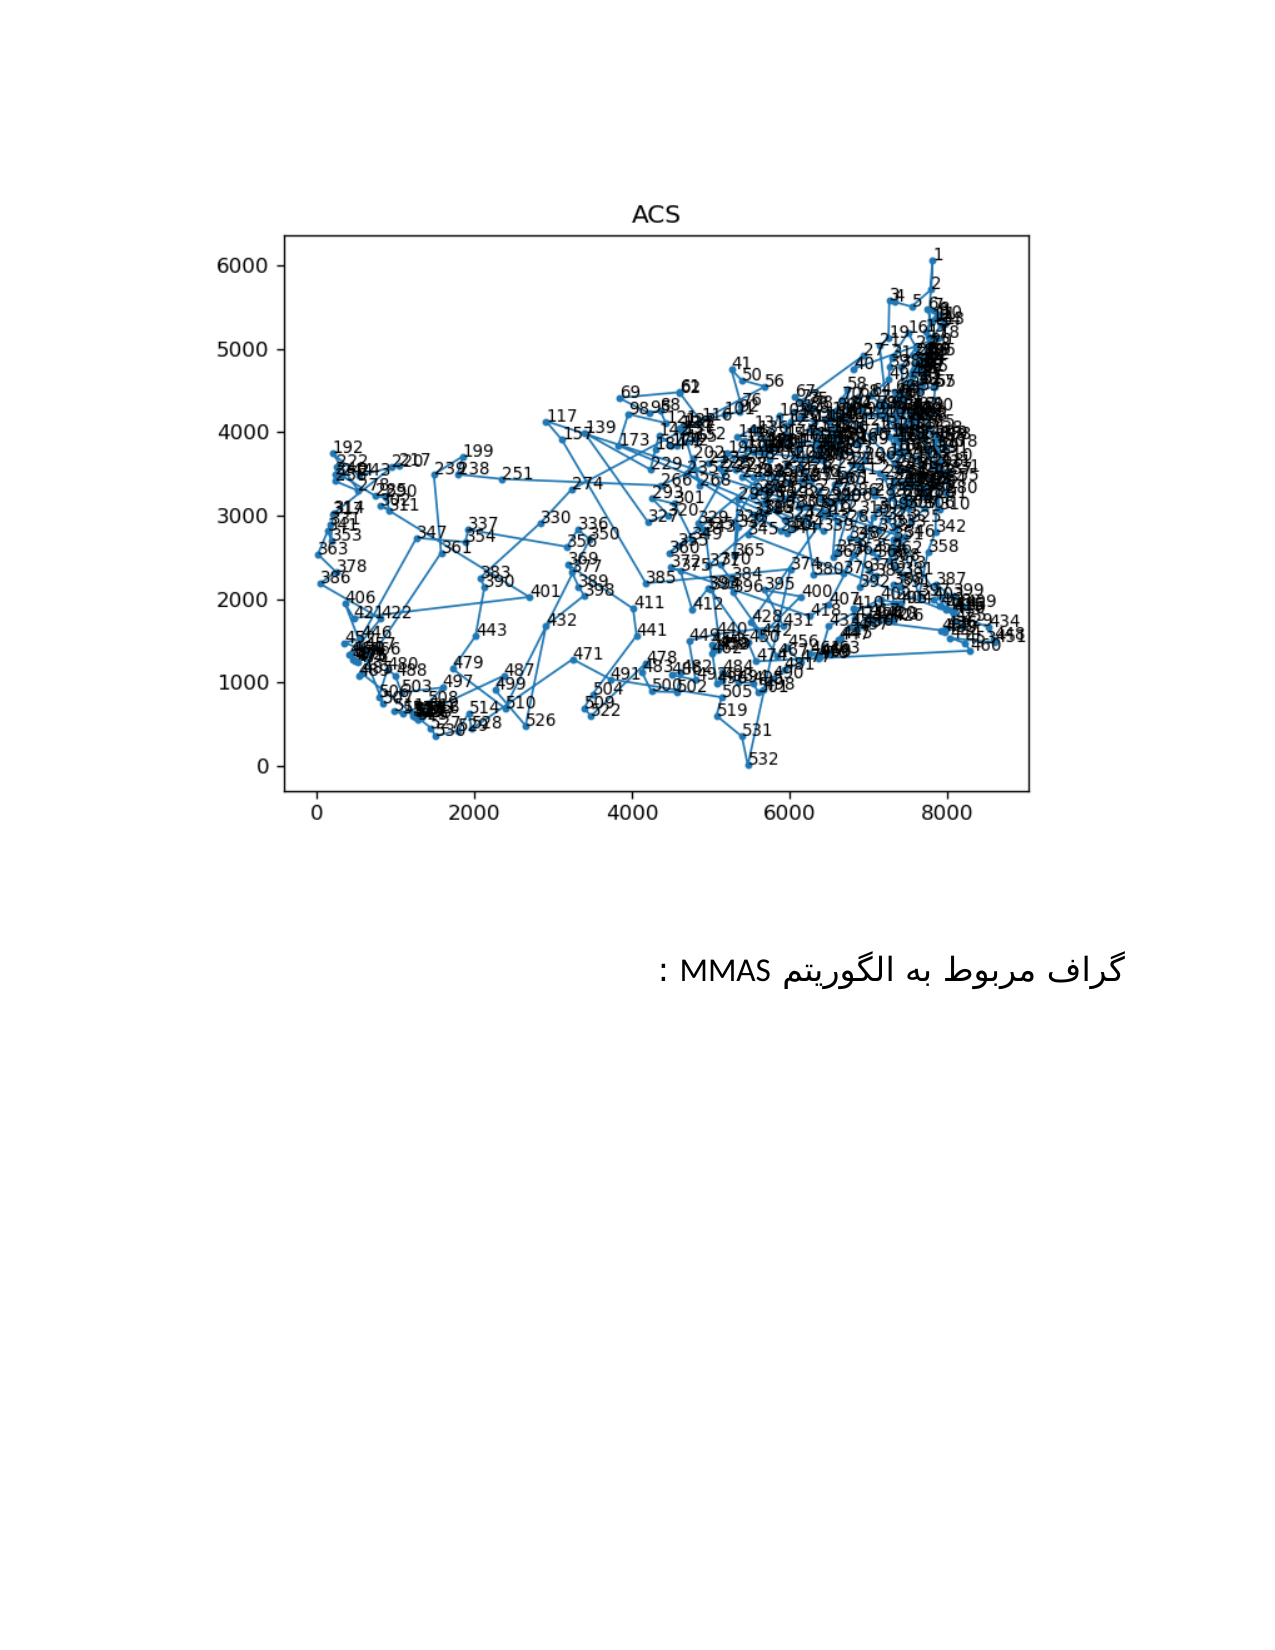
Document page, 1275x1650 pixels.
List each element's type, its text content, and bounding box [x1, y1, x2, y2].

text گراف مربوط به الگوریتم MMAS : [150, 949, 1125, 990]
picture [165, 150, 1125, 870]
